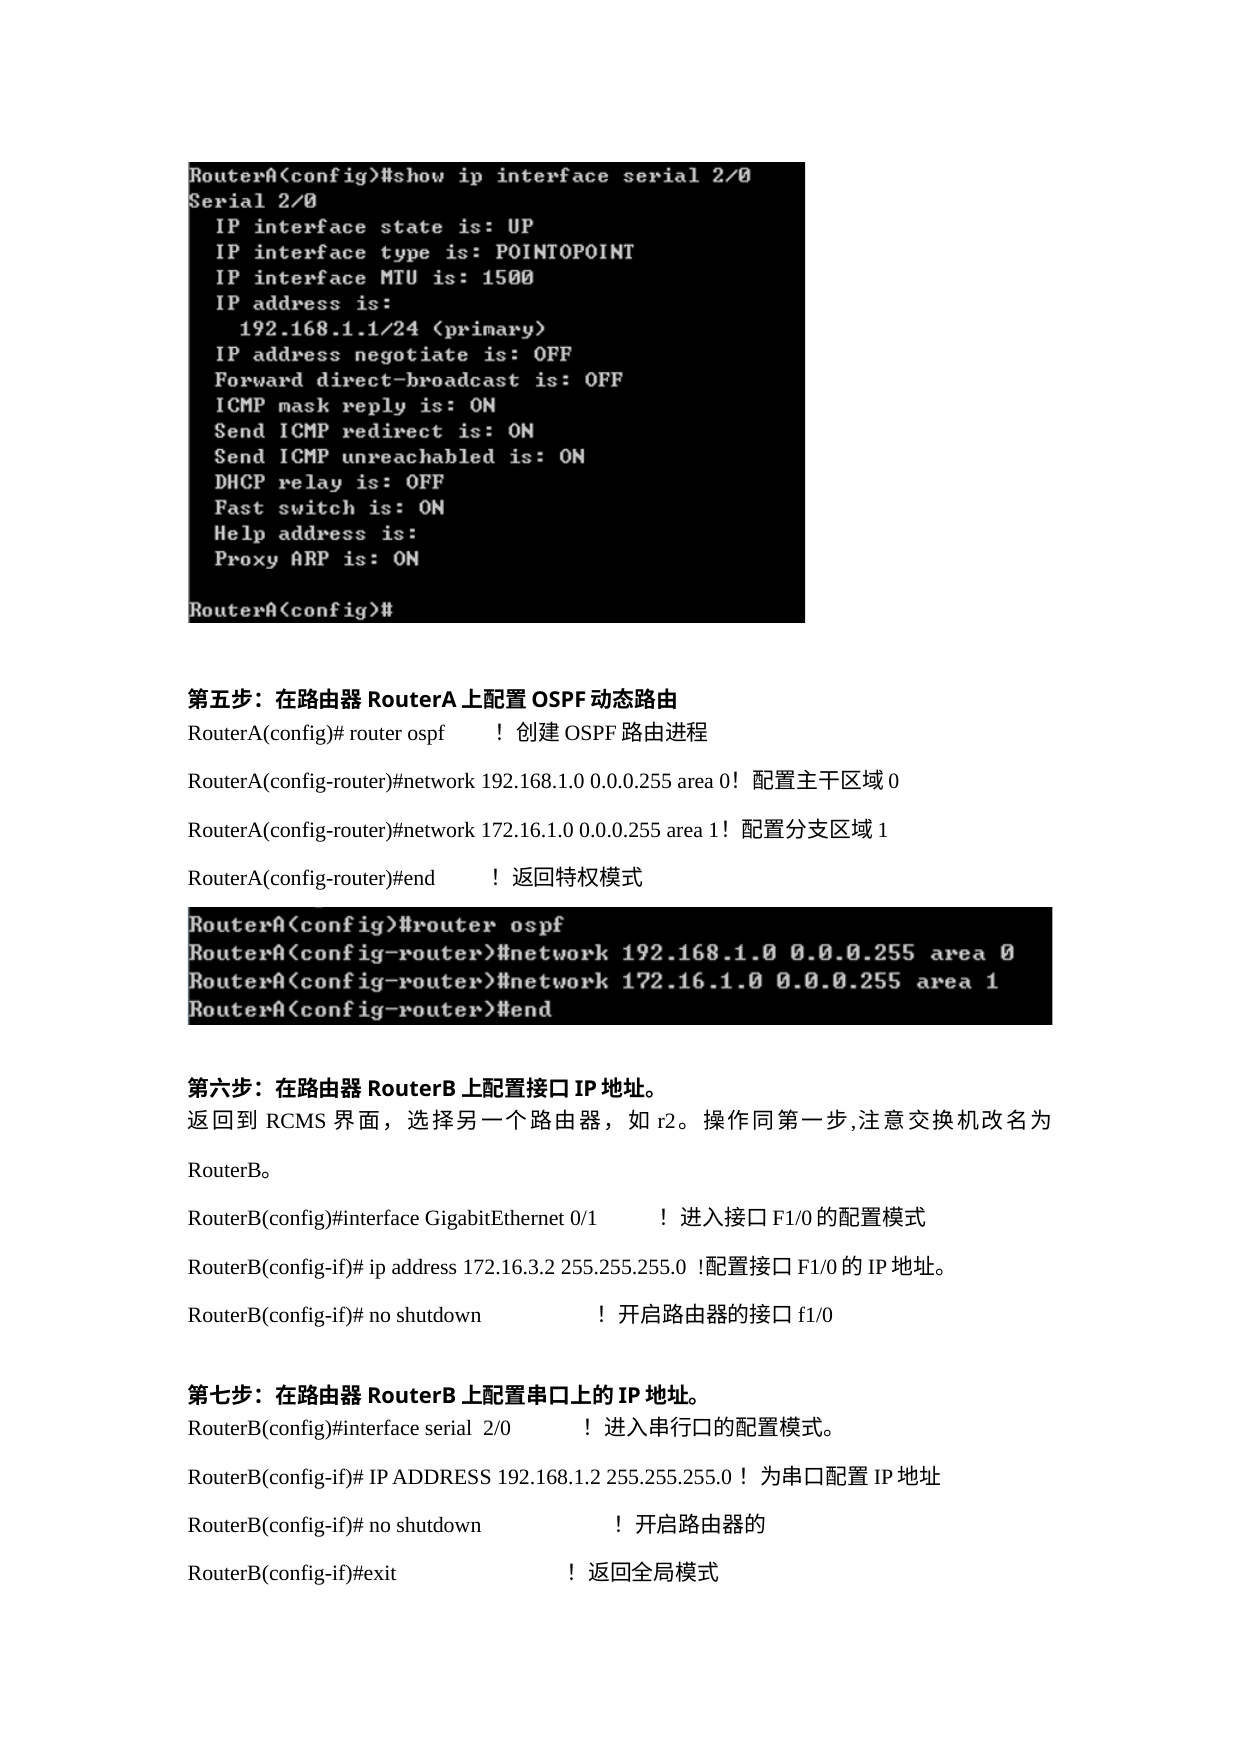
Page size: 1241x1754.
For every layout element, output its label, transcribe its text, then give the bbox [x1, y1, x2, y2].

text RouterA(config)# router ospf ！创建OSPF路由进程 [187, 714, 1053, 747]
text 第七步：在路由器RouterB上配置串口上的IP地址。 [187, 1377, 1053, 1410]
text RouterA(config-router)#end ！返回特权模式 [187, 859, 1053, 892]
text 第五步：在路由器RouterA上配置OSPF动态路由 [187, 682, 1053, 714]
text RouterB(config)#interface serial 2/0 ！进入串行口的配置模式。 [187, 1410, 1053, 1442]
text RouterA(config-router)#network 192.168.1.0 0.0.0.255 area 0！配置主干区域0 [187, 763, 1053, 795]
text 第六步：在路由器RouterB上配置接口IP地址。 [187, 1070, 1053, 1103]
text 返回到RCMS界面，选择另一个路由器，如r2。操作同第一步,注意交换机改名为RouterB。 [187, 1103, 1053, 1184]
text RouterA(config-router)#network 172.16.1.0 0.0.0.255 area 1！配置分支区域1 [187, 811, 1053, 844]
text RouterB(config-if)# ip address 172.16.3.2 255.255.255.0 !配置接口F1/0的IP地址。 [187, 1248, 1053, 1281]
text RouterB(config-if)# IP ADDRESS 192.168.1.2 255.255.255.0 ！为串口配置IP地址 [187, 1458, 1053, 1491]
text RouterB(config-if)#exit ！返回全局模式 [187, 1555, 1053, 1587]
picture [187, 162, 806, 623]
picture [187, 907, 1053, 1025]
text RouterB(config-if)# no shutdown ！开启路由器的 [187, 1507, 1053, 1539]
text RouterB(config-if)# no shutdown ！开启路由器的接口f1/0 [187, 1297, 1053, 1329]
text RouterB(config)#interface GigabitEthernet 0/1 ！进入接口F1/0的配置模式 [187, 1200, 1053, 1232]
